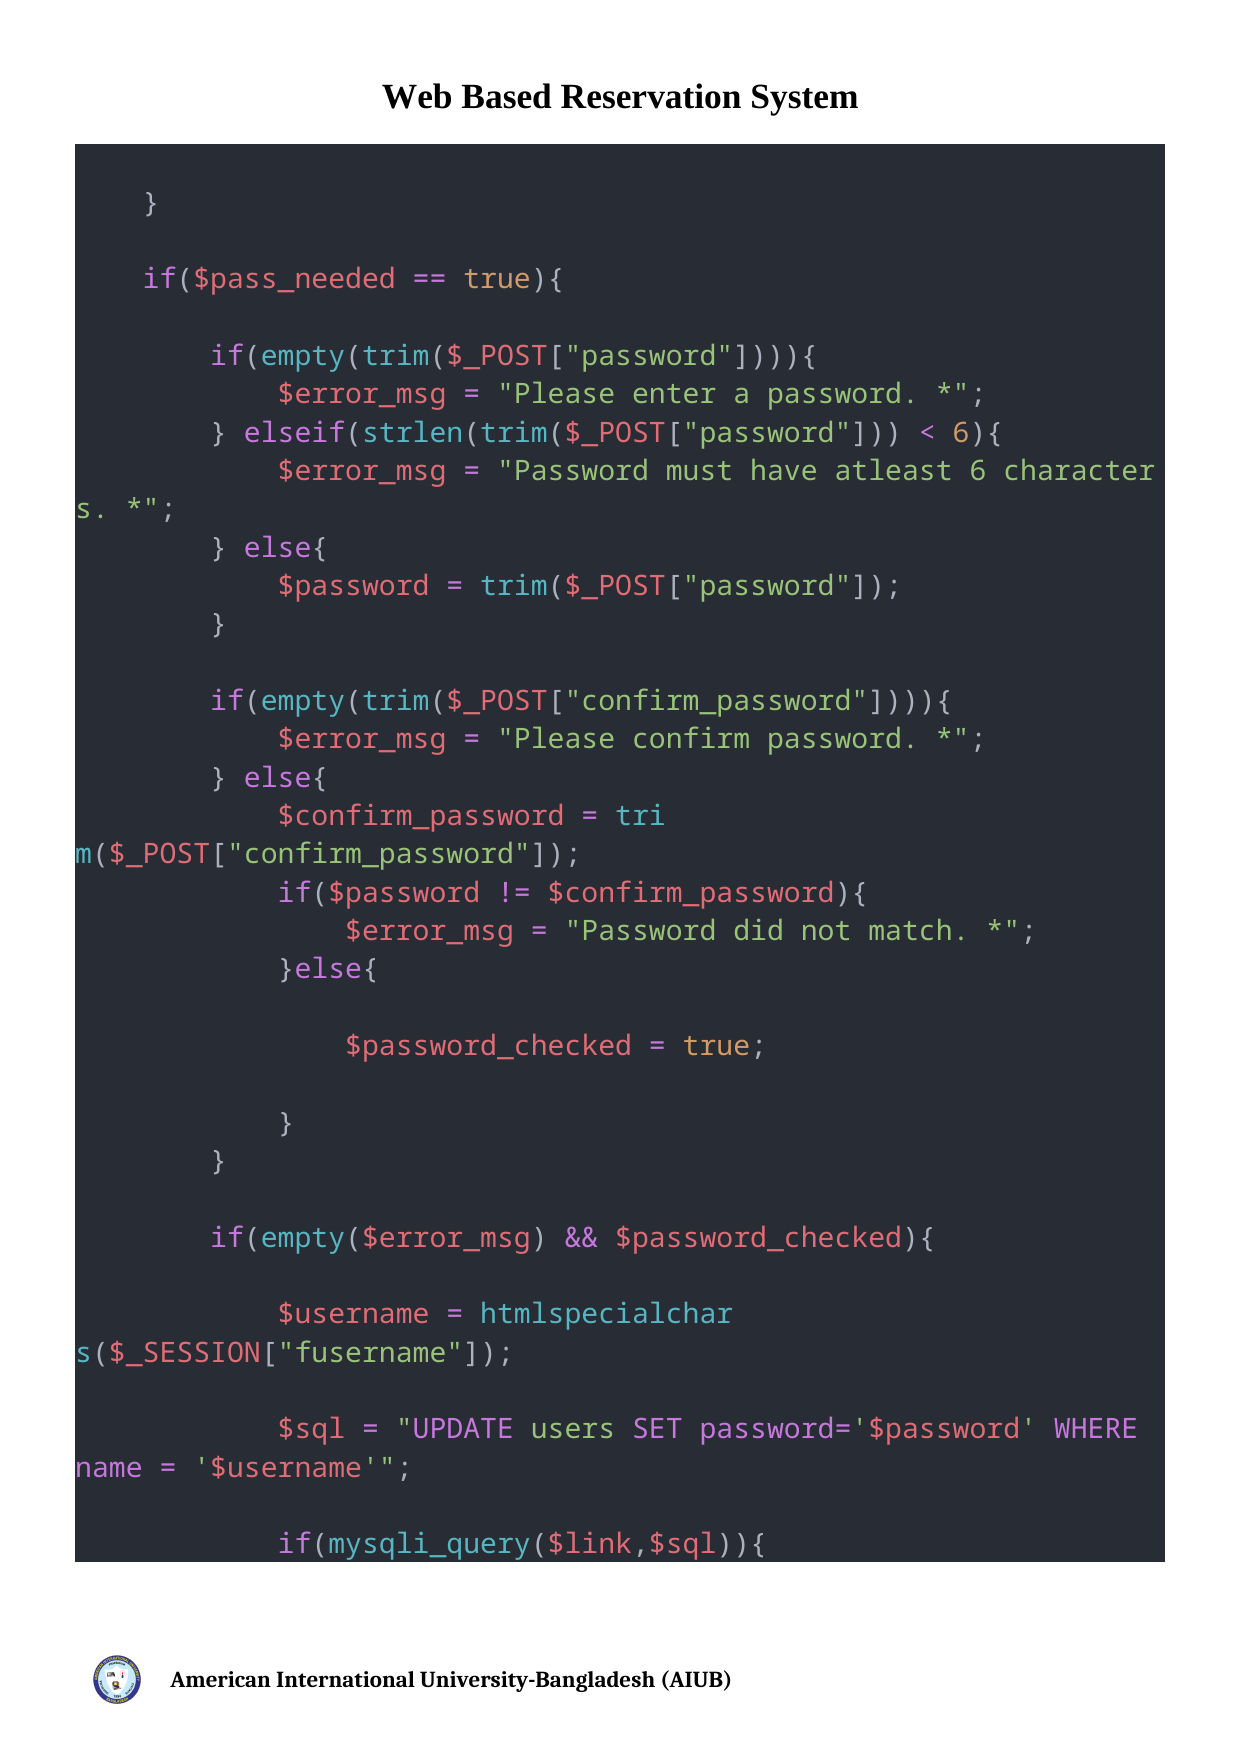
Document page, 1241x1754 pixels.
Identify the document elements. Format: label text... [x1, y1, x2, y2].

text if($pass_needed == true){ [75, 259, 1165, 297]
text $sql = "UPDATE users SET password='$password' WHERE name = '$username'"; [75, 1409, 1165, 1486]
text if(empty($error_msg) && $password_checked){ [75, 1217, 1165, 1256]
text if(empty(trim($_POST["password"]))){ [75, 336, 1165, 374]
text } [75, 1141, 1165, 1179]
text } [75, 182, 1165, 221]
text if(mysqli_query($link,$sql)){ [75, 1524, 1165, 1562]
text $confirm_password = trim($_POST["confirm_password"]); [75, 796, 1165, 872]
text }else{ [75, 949, 1165, 987]
text $error_msg = "Password must have atleast 6 characters. *"; [75, 451, 1165, 527]
text } else{ [75, 757, 1165, 796]
text $username = htmlspecialchars($_SESSION["fusername"]); [75, 1294, 1165, 1371]
picture [92, 1654, 142, 1705]
text } else{ [75, 527, 1165, 566]
text if($password != $confirm_password){ [75, 872, 1165, 911]
text if(empty(trim($_POST["confirm_password"]))){ [75, 681, 1165, 719]
text $password_checked = true; [75, 1026, 1165, 1064]
text $error_msg = "Password did not match. *"; [75, 911, 1165, 949]
text $password = trim($_POST["password"]); [75, 566, 1165, 604]
text $error_msg = "Please enter a password. *"; [75, 374, 1165, 412]
text } elseif(strlen(trim($_POST["password"])) < 6){ [75, 412, 1165, 451]
text $error_msg = "Please confirm password. *"; [75, 719, 1165, 757]
text } [75, 1102, 1165, 1141]
text } [75, 604, 1165, 642]
